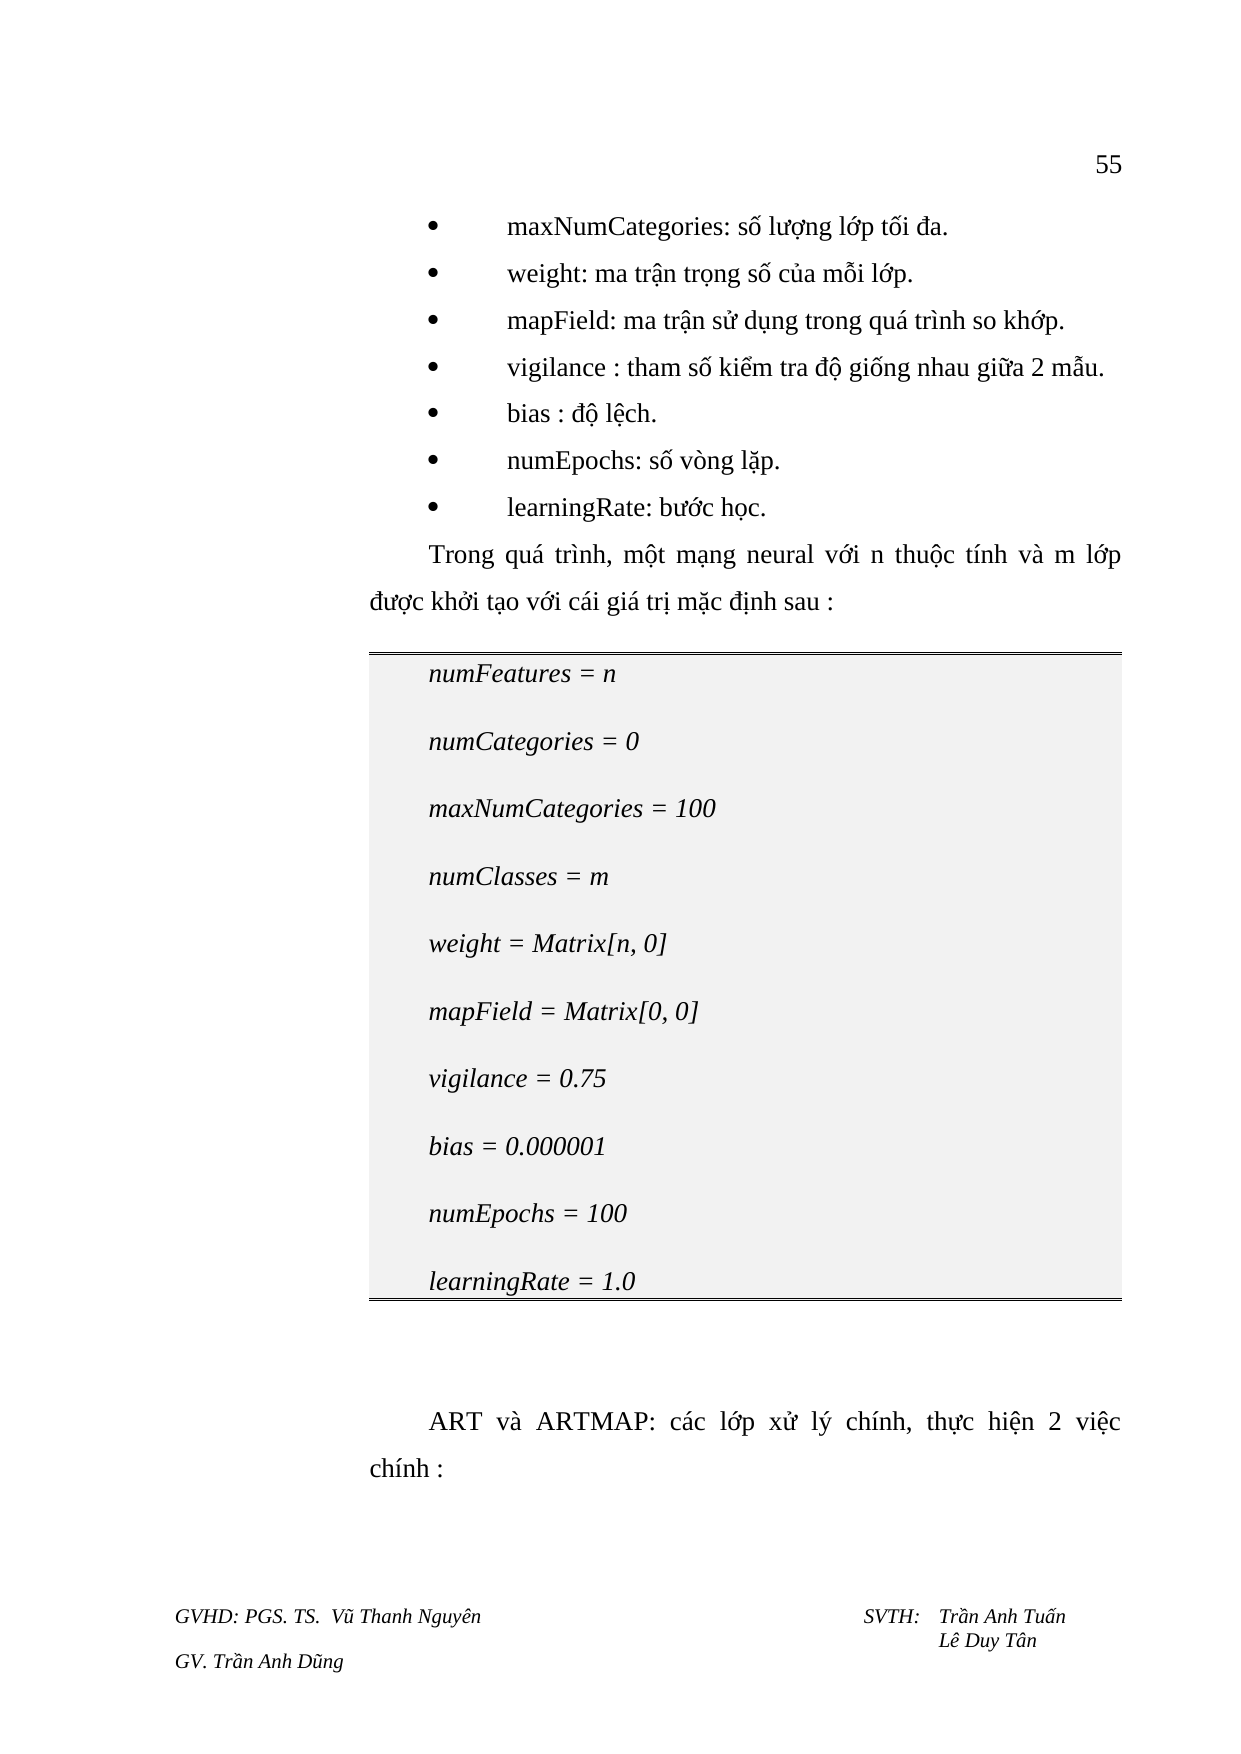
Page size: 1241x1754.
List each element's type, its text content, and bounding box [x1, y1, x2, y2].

text bias = 0.000001 [369, 1125, 1122, 1161]
list mapField: ma trận sử dụng trong quá trình so khớp. [369, 304, 1122, 335]
list vigilance : tham số kiểm tra độ giống nhau giữa 2 mẫu. [369, 351, 1122, 382]
text vigilance = 0.75 [369, 1057, 1122, 1094]
list bias : độ lệch. [369, 397, 1122, 429]
text learningRate = 1.0 [369, 1260, 1122, 1298]
text numFeatures = n [369, 655, 1122, 689]
text Trong quá trình, một mạng neural với n thuộc tính và m lớp được khởi tạo với cái giá trị mặc định sau : [369, 538, 1122, 616]
list maxNumCategories: số lượng lớp tối đa. [369, 210, 1122, 241]
text numClasses = m [369, 855, 1122, 891]
text numEpochs = 100 [369, 1192, 1122, 1229]
text mapField = Matrix[0, 0] [369, 990, 1122, 1026]
text numCategories = 0 [369, 720, 1122, 756]
list numEpochs: số vòng lặp. [369, 444, 1122, 476]
text maxNumCategories = 100 [369, 787, 1122, 824]
list learningRate: bước học. [369, 491, 1122, 522]
list weight: ma trận trọng số của mỗi lớp. [369, 257, 1122, 288]
text weight = Matrix[n, 0] [369, 922, 1122, 959]
text ART và ARTMAP: các lớp xử lý chính, thực hiện 2 việc chính : [369, 1405, 1122, 1483]
